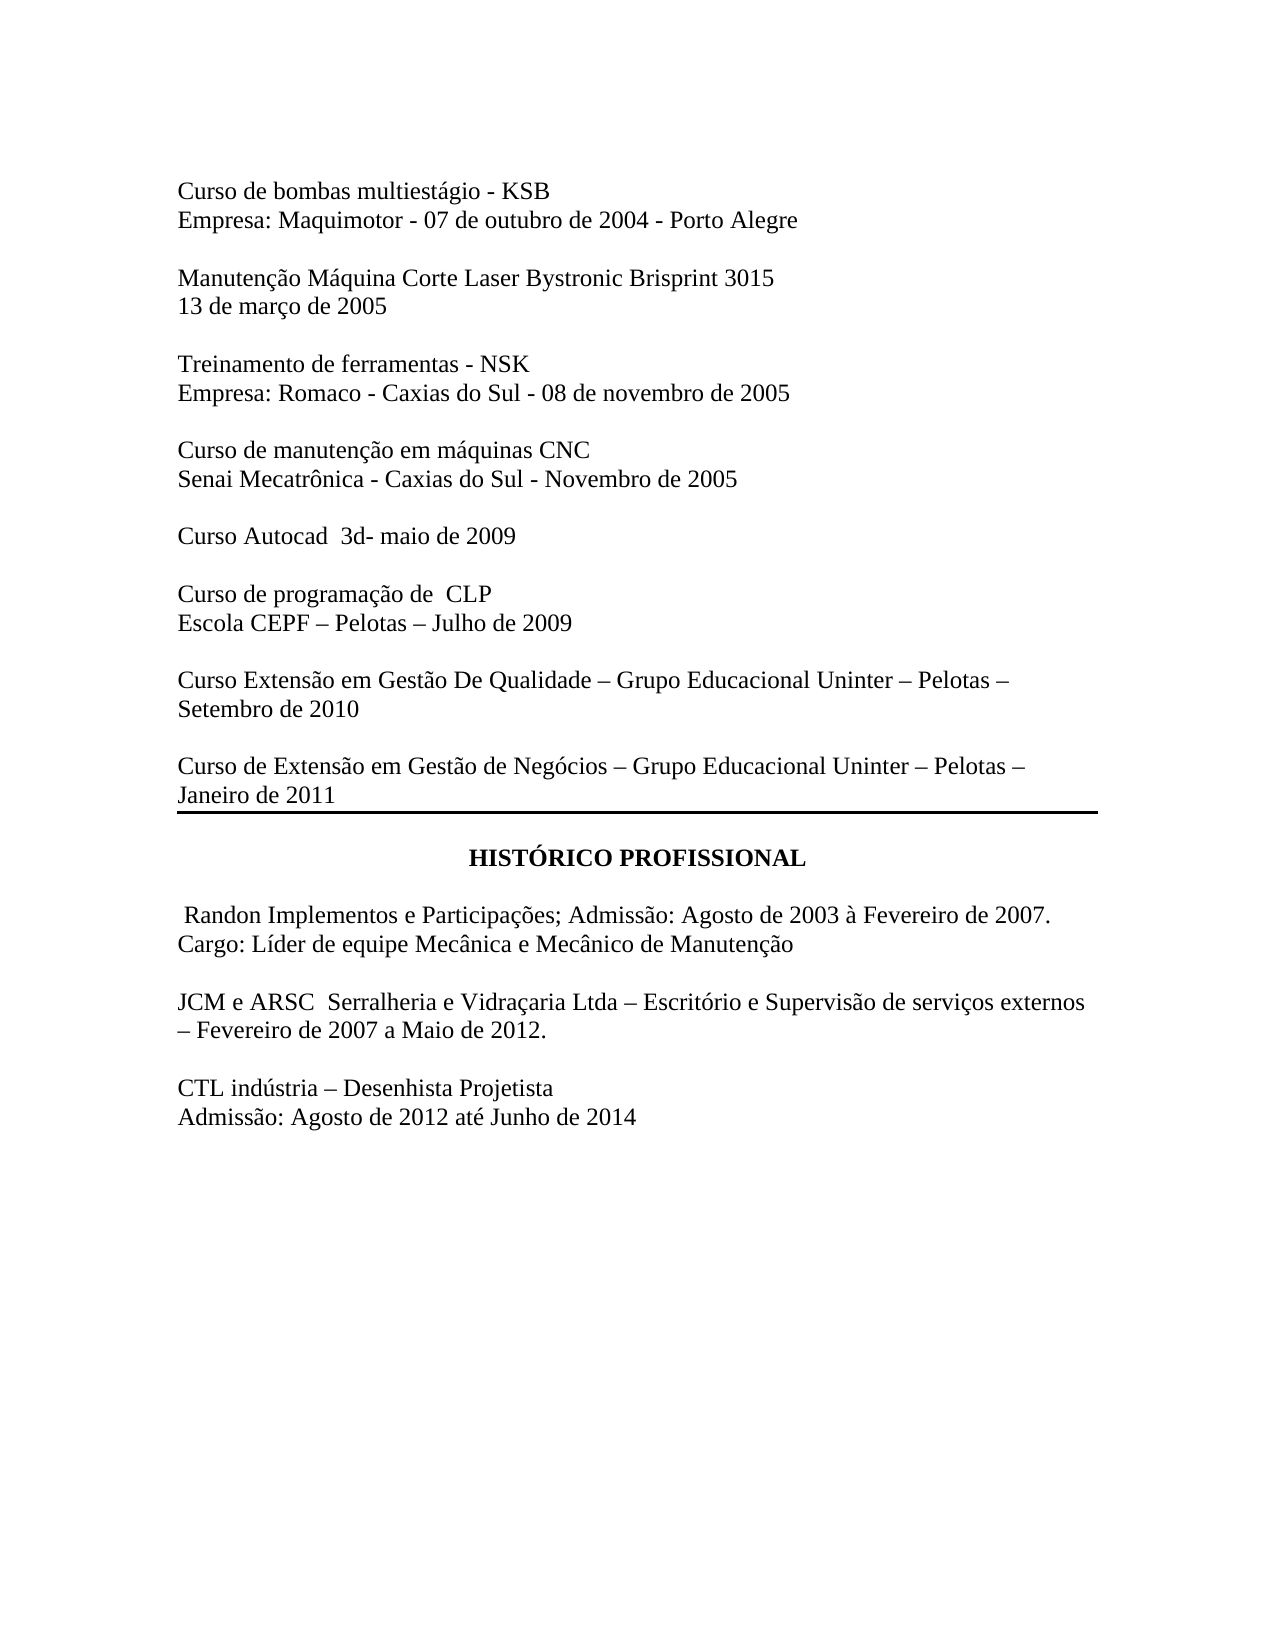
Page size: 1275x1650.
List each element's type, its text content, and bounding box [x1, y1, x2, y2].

text Randon Implementos e Participações; Admissão: Agosto de 2003 à Fevereiro de 2007. [177, 900, 1098, 929]
text Escola CEPF – Pelotas – Julho de 2009 [177, 608, 1098, 636]
text Treinamento de ferramentas - NSK [177, 349, 1098, 378]
text Curso de bombas multiestágio - KSB [177, 176, 1098, 205]
text Manutenção Máquina Corte Laser Bystronic Brisprint 3015 [177, 263, 1098, 291]
text HISTÓRICO PROFISSIONAL [177, 843, 1098, 900]
text Senai Mecatrônica - Caxias do Sul - Novembro de 2005 [177, 464, 1098, 493]
text Cargo: Líder de equipe Mecânica e Mecânico de Manutenção [177, 929, 1098, 958]
text Empresa: Maquimotor - 07 de outubro de 2004 - Porto Alegre [177, 205, 1098, 234]
text Curso de programação de CLP [177, 579, 1098, 608]
text JCM e ARSC Serralheria e Vidraçaria Ltda – Escritório e Supervisão de serviços externos – Fevereiro de 2007 a Maio de 2012. [177, 987, 1098, 1044]
text 13 de março de 2005 [177, 291, 1098, 320]
text Admissão: Agosto de 2012 até Junho de 2014 [177, 1102, 1098, 1130]
text Curso Extensão em Gestão De Qualidade – Grupo Educacional Uninter – Pelotas – Setembro de 2010 [177, 665, 1098, 723]
text Curso Autocad 3d- maio de 2009 [177, 521, 1098, 550]
text CTL indústria – Desenhista Projetista [177, 1073, 1098, 1102]
text Empresa: Romaco - Caxias do Sul - 08 de novembro de 2005 [177, 378, 1098, 406]
text Curso de Extensão em Gestão de Negócios – Grupo Educacional Uninter – Pelotas – Janeiro de 2011 [177, 751, 1098, 811]
text Curso de manutenção [177, 435, 1098, 464]
